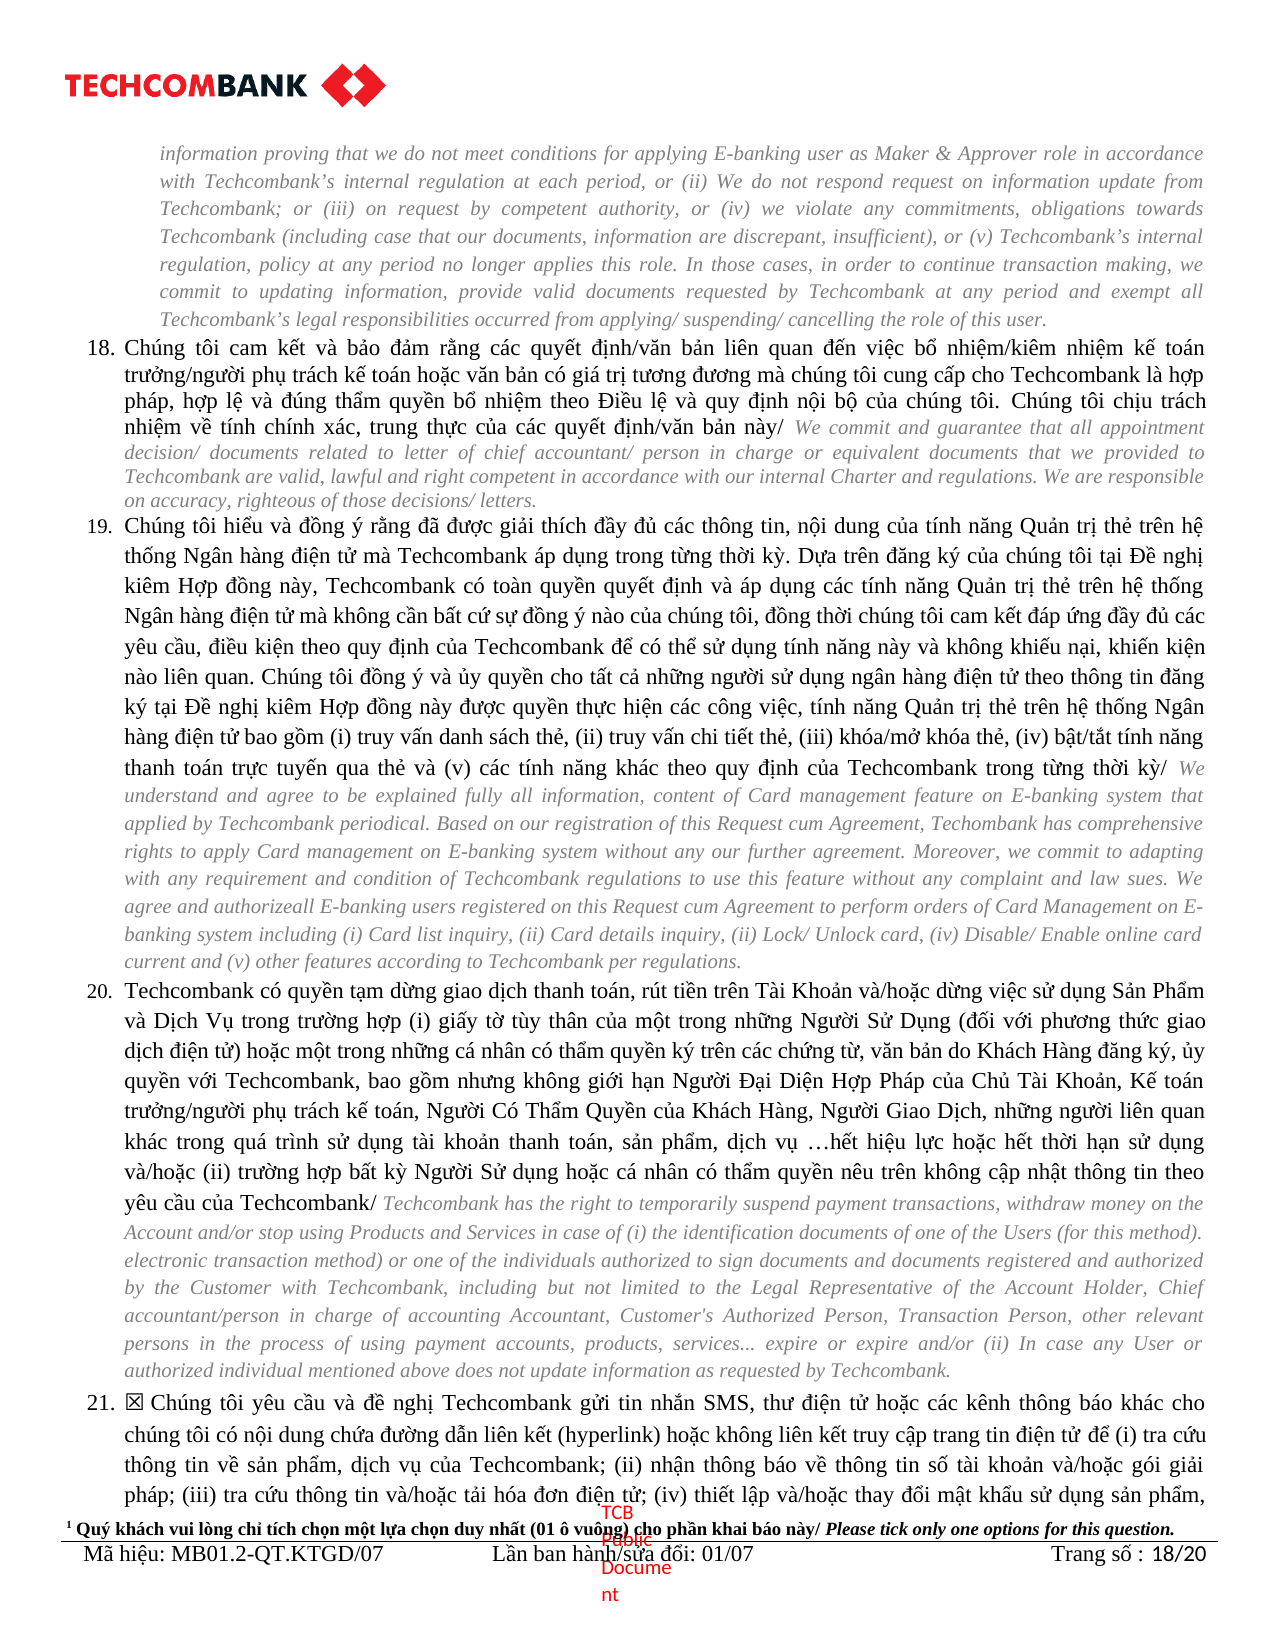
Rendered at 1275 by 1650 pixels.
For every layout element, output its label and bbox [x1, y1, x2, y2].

picture [60, 56, 393, 114]
table_cell [66, 131, 1218, 1507]
